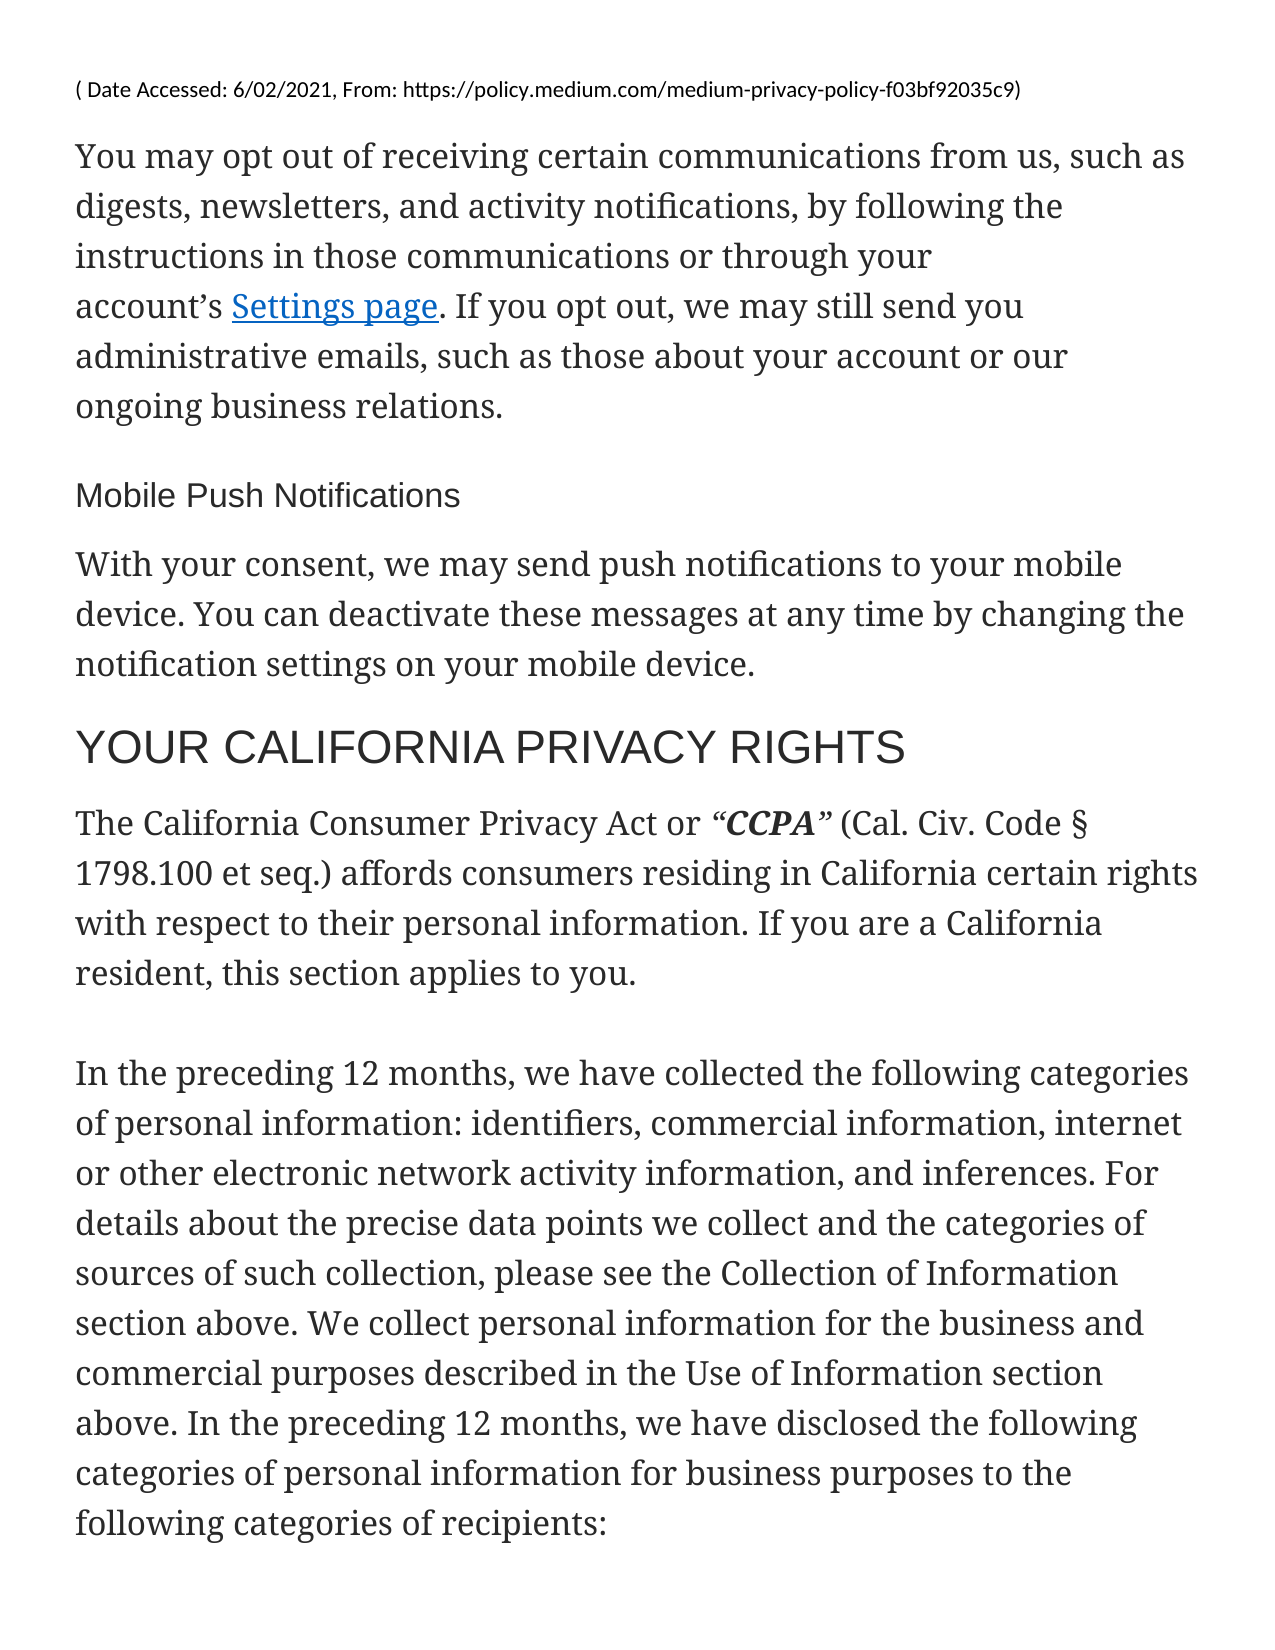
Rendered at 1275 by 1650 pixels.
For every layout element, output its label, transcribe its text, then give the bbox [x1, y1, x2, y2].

subtitle Mobile Push Notifications [75, 471, 1200, 515]
text With your consent, we may send push notifications to your mobile device. You can deactivate these messages at any time by changing the notification settings on your mobile device. [75, 536, 1200, 686]
subtitle YOUR CALIFORNIA PRIVACY RIGHTS [75, 717, 1200, 774]
text The California Consumer Privacy Act or “CCPA” (Cal. Civ. Code § 1798.100 et seq.) affords consumers residing in California certain rights with respect to their personal information. If you are a California resident, this section applies to you. In the preceding 12 months, we have collected the following categories of personal information: identifiers, commercial information, internet or other electronic network activity information, and inferences. For details about the precise data points we collect and the categories of sources of such collection, please see the Collection of Information section above. We collect personal information for the business and commercial purposes described in the Use of Information section above. In the preceding 12 months, we have disclosed the following categories of personal information for business purposes to the following categories of recipients: [75, 795, 1200, 1545]
text You may opt out of receiving certain communications from us, such as digests, newsletters, and activity notifications, by following the instructions in those communications or through your account’s Settings page. If you opt out, we may still send you administrative emails, such as those about your account or our ongoing business relations. [75, 128, 1200, 428]
